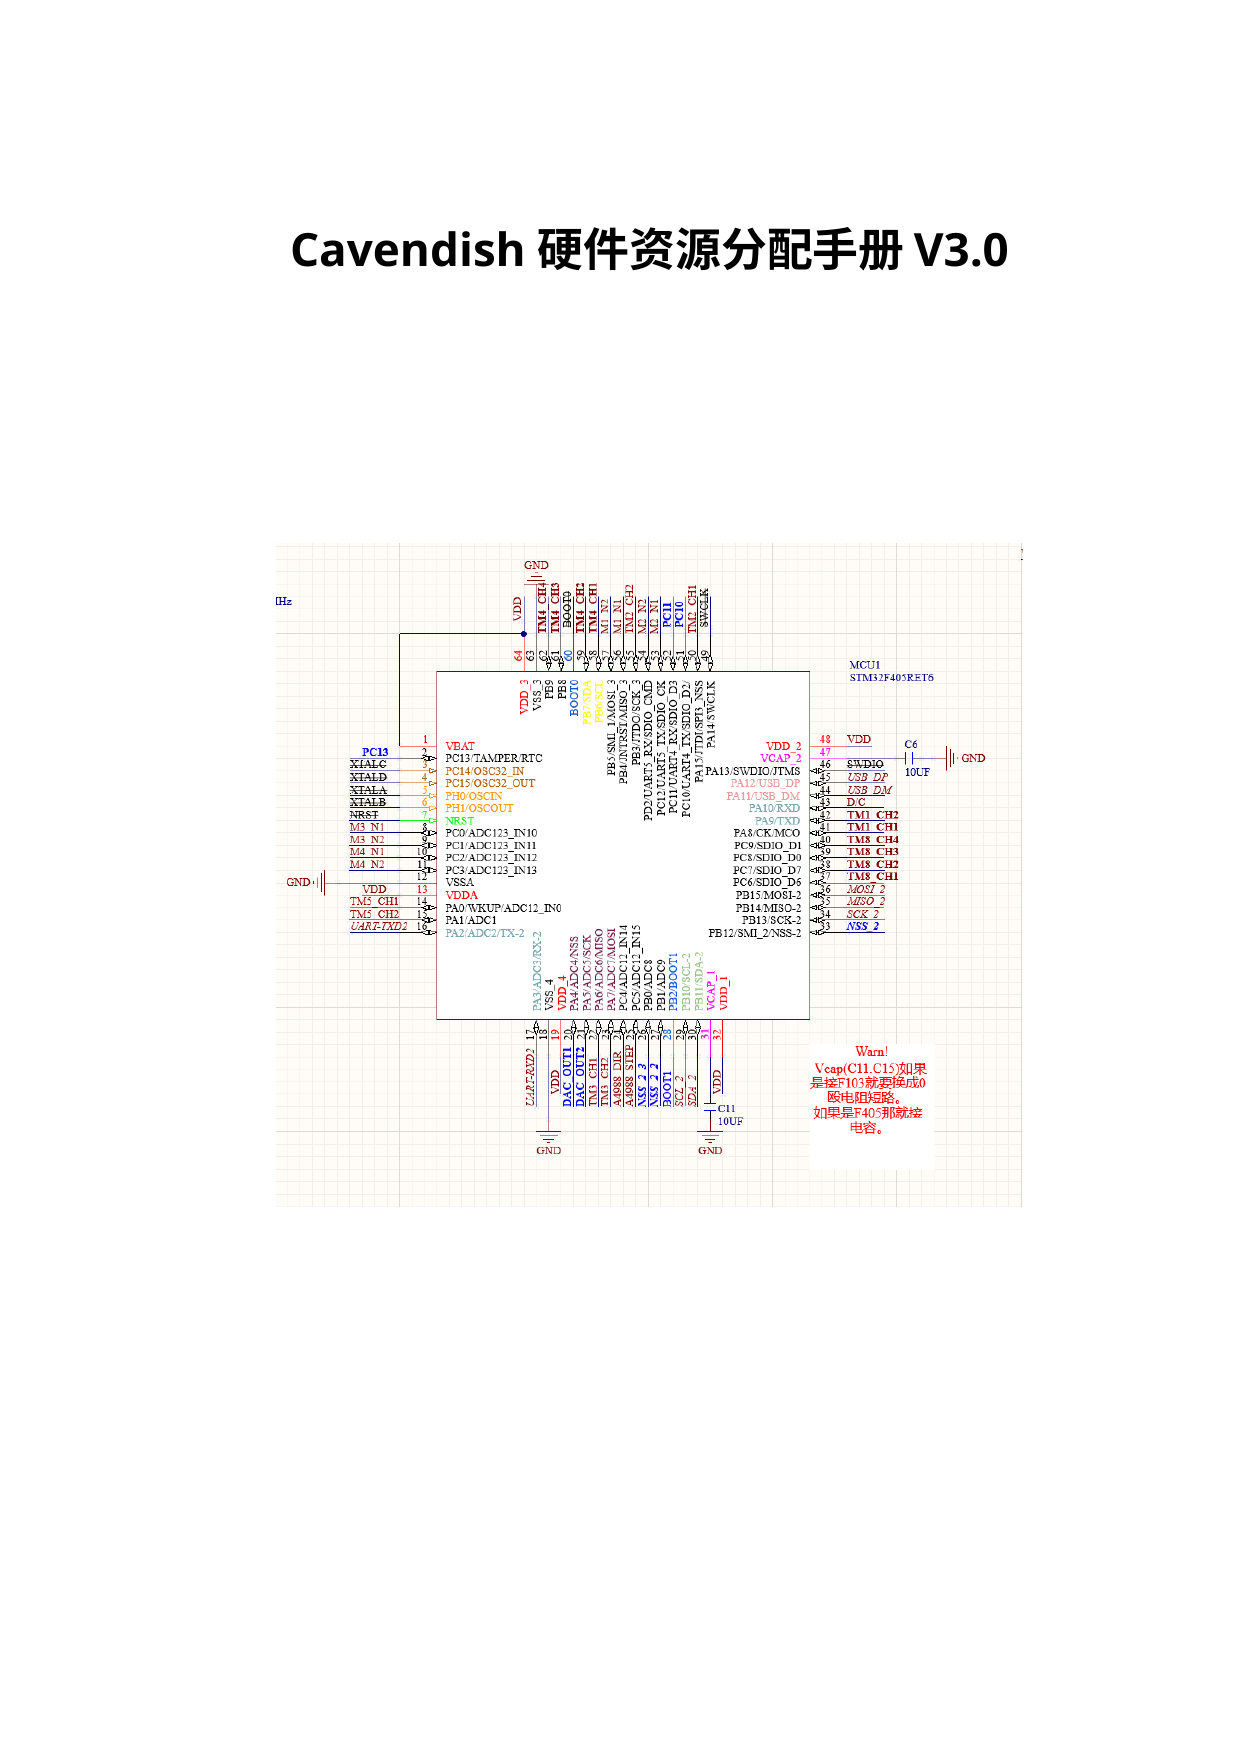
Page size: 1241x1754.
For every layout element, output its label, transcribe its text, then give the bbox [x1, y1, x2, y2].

picture [276, 543, 1023, 1207]
subtitle Cavendish 硬件资源分配手册V3.0 [246, 197, 1053, 295]
